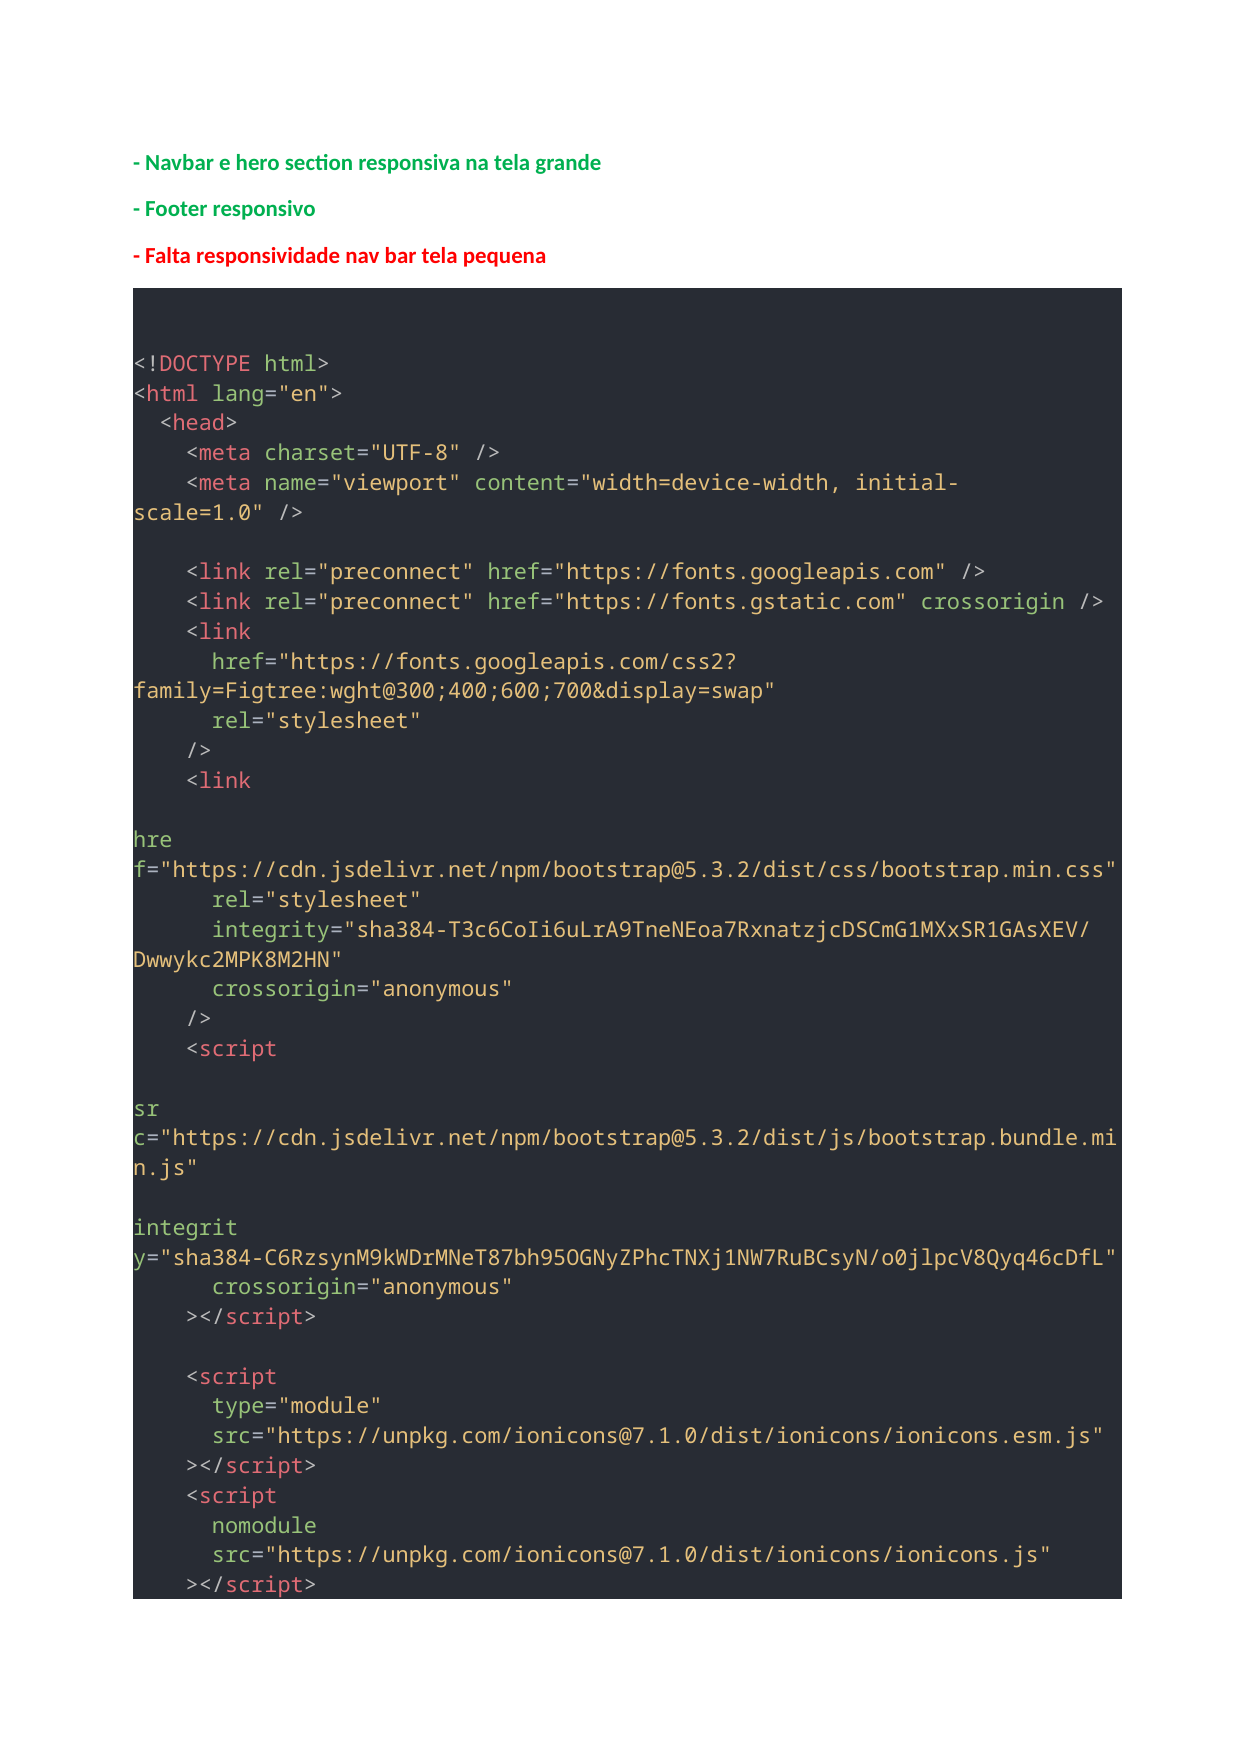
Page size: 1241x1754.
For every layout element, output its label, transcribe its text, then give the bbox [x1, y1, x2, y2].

text crossorigin="anonymous" [133, 1271, 1122, 1301]
text integrity="sha384-T3c6CoIi6uLrA9TneNEoa7RxnatzjcDSCmG1MXxSR1GAsXEV/Dwwykc2MPK8M2HN" [133, 914, 1122, 973]
text integrity="sha384-C6RzsynM9kWDrMNeT87bh95OGNyZPhcTNXj1NW7RuBCsyN/o0jlpcV8Qyq46cDfL" [133, 1182, 1122, 1271]
text <html lang="en"> [133, 378, 1122, 407]
text <link [133, 616, 1122, 646]
text rel="stylesheet" [133, 884, 1122, 914]
text <script [133, 1033, 1122, 1063]
text crossorigin="anonymous" [133, 973, 1122, 1003]
text /> [133, 1003, 1122, 1033]
text <script [133, 1361, 1122, 1391]
text ></script> [133, 1569, 1122, 1599]
text href="https://fonts.googleapis.com/css2?family=Figtree:wght@300;400;600;700&display=swap" [133, 646, 1122, 705]
text ></script> [133, 1450, 1122, 1480]
text <meta name="viewport" content="width=device-width, initial-scale=1.0" /> [133, 467, 1122, 527]
text <meta charset="UTF-8" /> [133, 437, 1122, 467]
text <link rel="preconnect" href="https://fonts.gstatic.com" crossorigin /> [133, 586, 1122, 616]
text <script [133, 1480, 1122, 1510]
text href="https://cdn.jsdelivr.net/npm/bootstrap@5.3.2/dist/css/bootstrap.min.css" [133, 795, 1122, 884]
text - Navbar e hero section responsiva na tela grande [133, 148, 1122, 176]
text <!DOCTYPE html> [133, 348, 1122, 378]
text src="https://cdn.jsdelivr.net/npm/bootstrap@5.3.2/dist/js/bootstrap.bundle.min.js" [133, 1063, 1122, 1182]
text /> [133, 735, 1122, 765]
text src="https://unpkg.com/ionicons@7.1.0/dist/ionicons/ionicons.esm.js" [133, 1420, 1122, 1450]
text rel="stylesheet" [133, 705, 1122, 735]
text <link [133, 765, 1122, 795]
text src="https://unpkg.com/ionicons@7.1.0/dist/ionicons/ionicons.js" [133, 1539, 1122, 1569]
text ></script> [133, 1301, 1122, 1331]
text nomodule [133, 1510, 1122, 1539]
text - Footer responsivo [133, 194, 1122, 222]
text <head> [133, 407, 1122, 437]
text <link rel="preconnect" href="https://fonts.googleapis.com" /> [133, 556, 1122, 586]
text type="module" [133, 1391, 1122, 1420]
text - Falta responsividade nav bar tela pequena [133, 241, 1122, 269]
